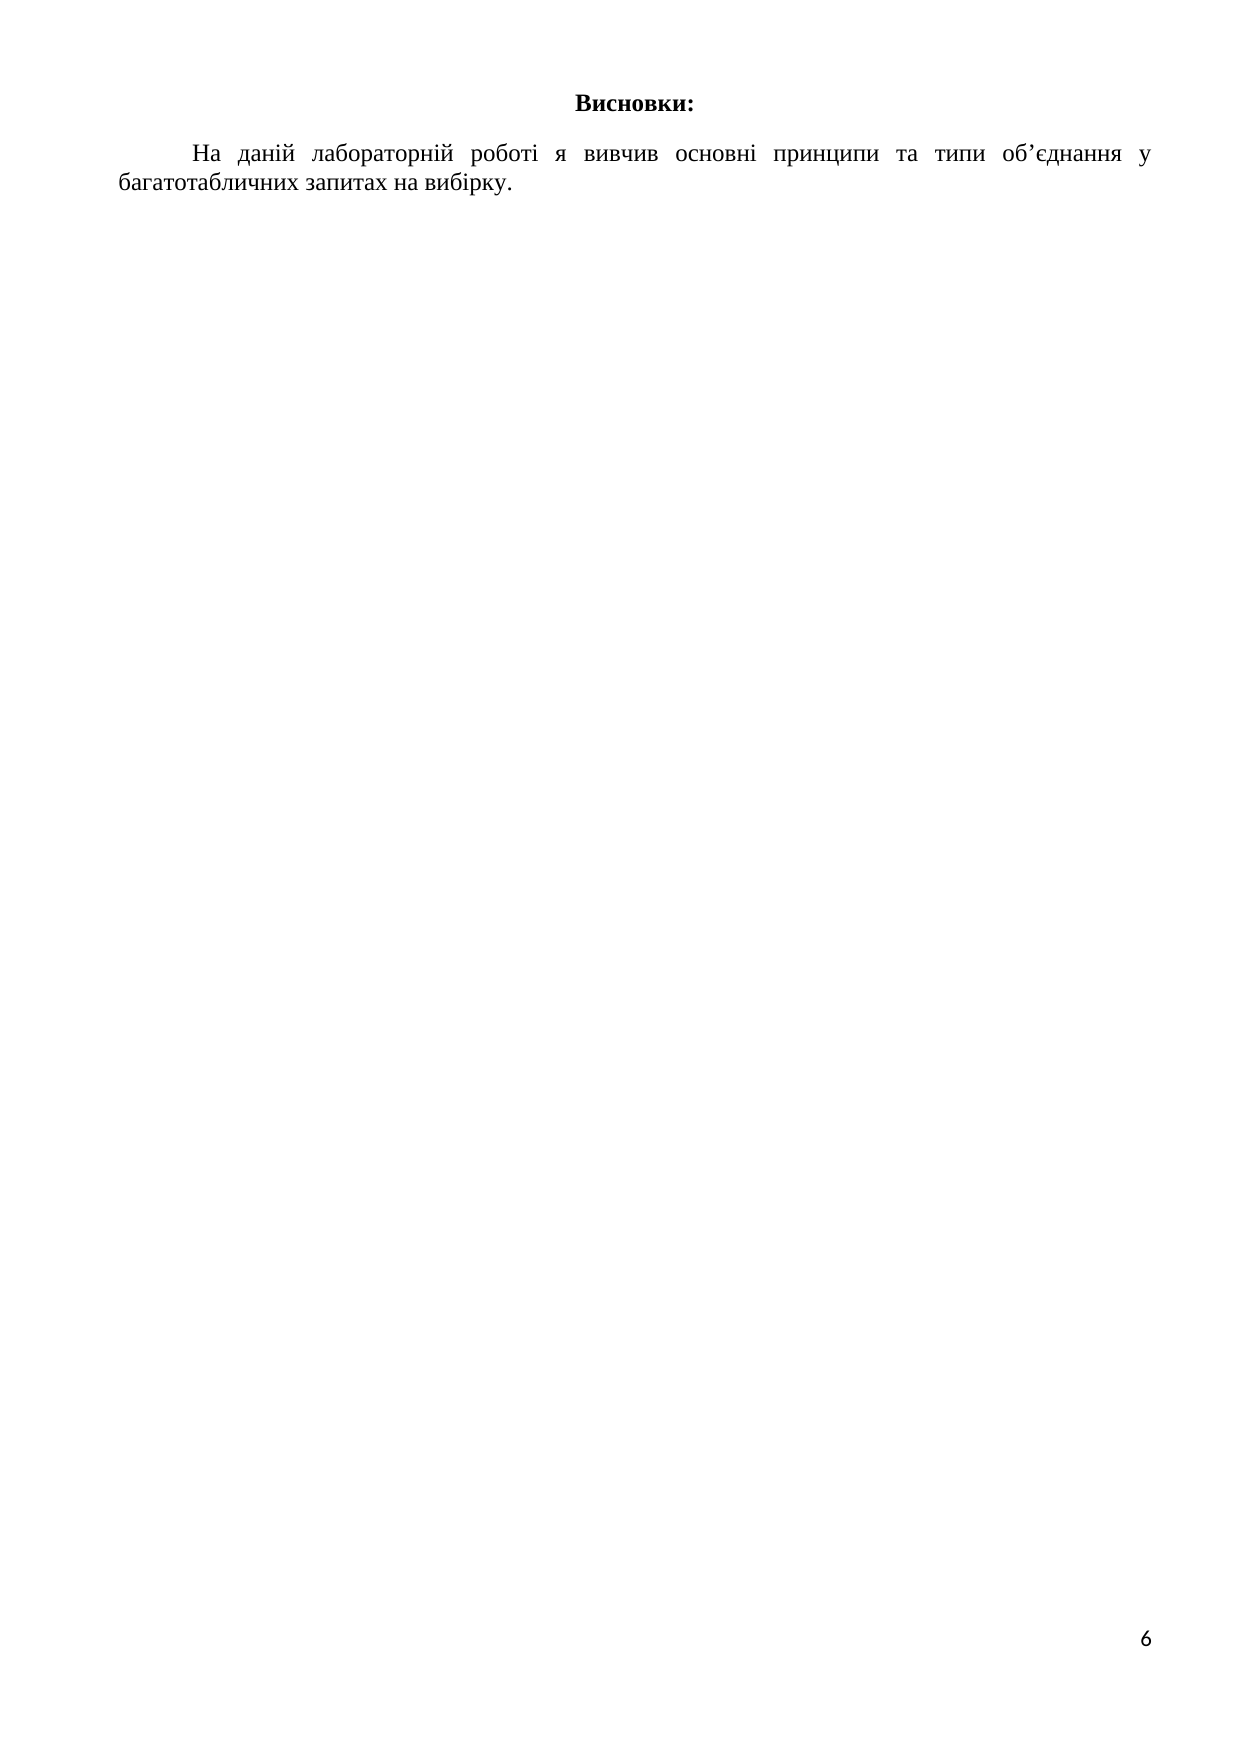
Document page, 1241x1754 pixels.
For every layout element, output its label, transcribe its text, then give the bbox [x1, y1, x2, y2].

text На даній лабораторній роботі я вивчив основні принципи та типи об’єднання у багатотабличних запитах на вибірку. [118, 138, 1152, 196]
text Висновки: [118, 88, 1152, 117]
